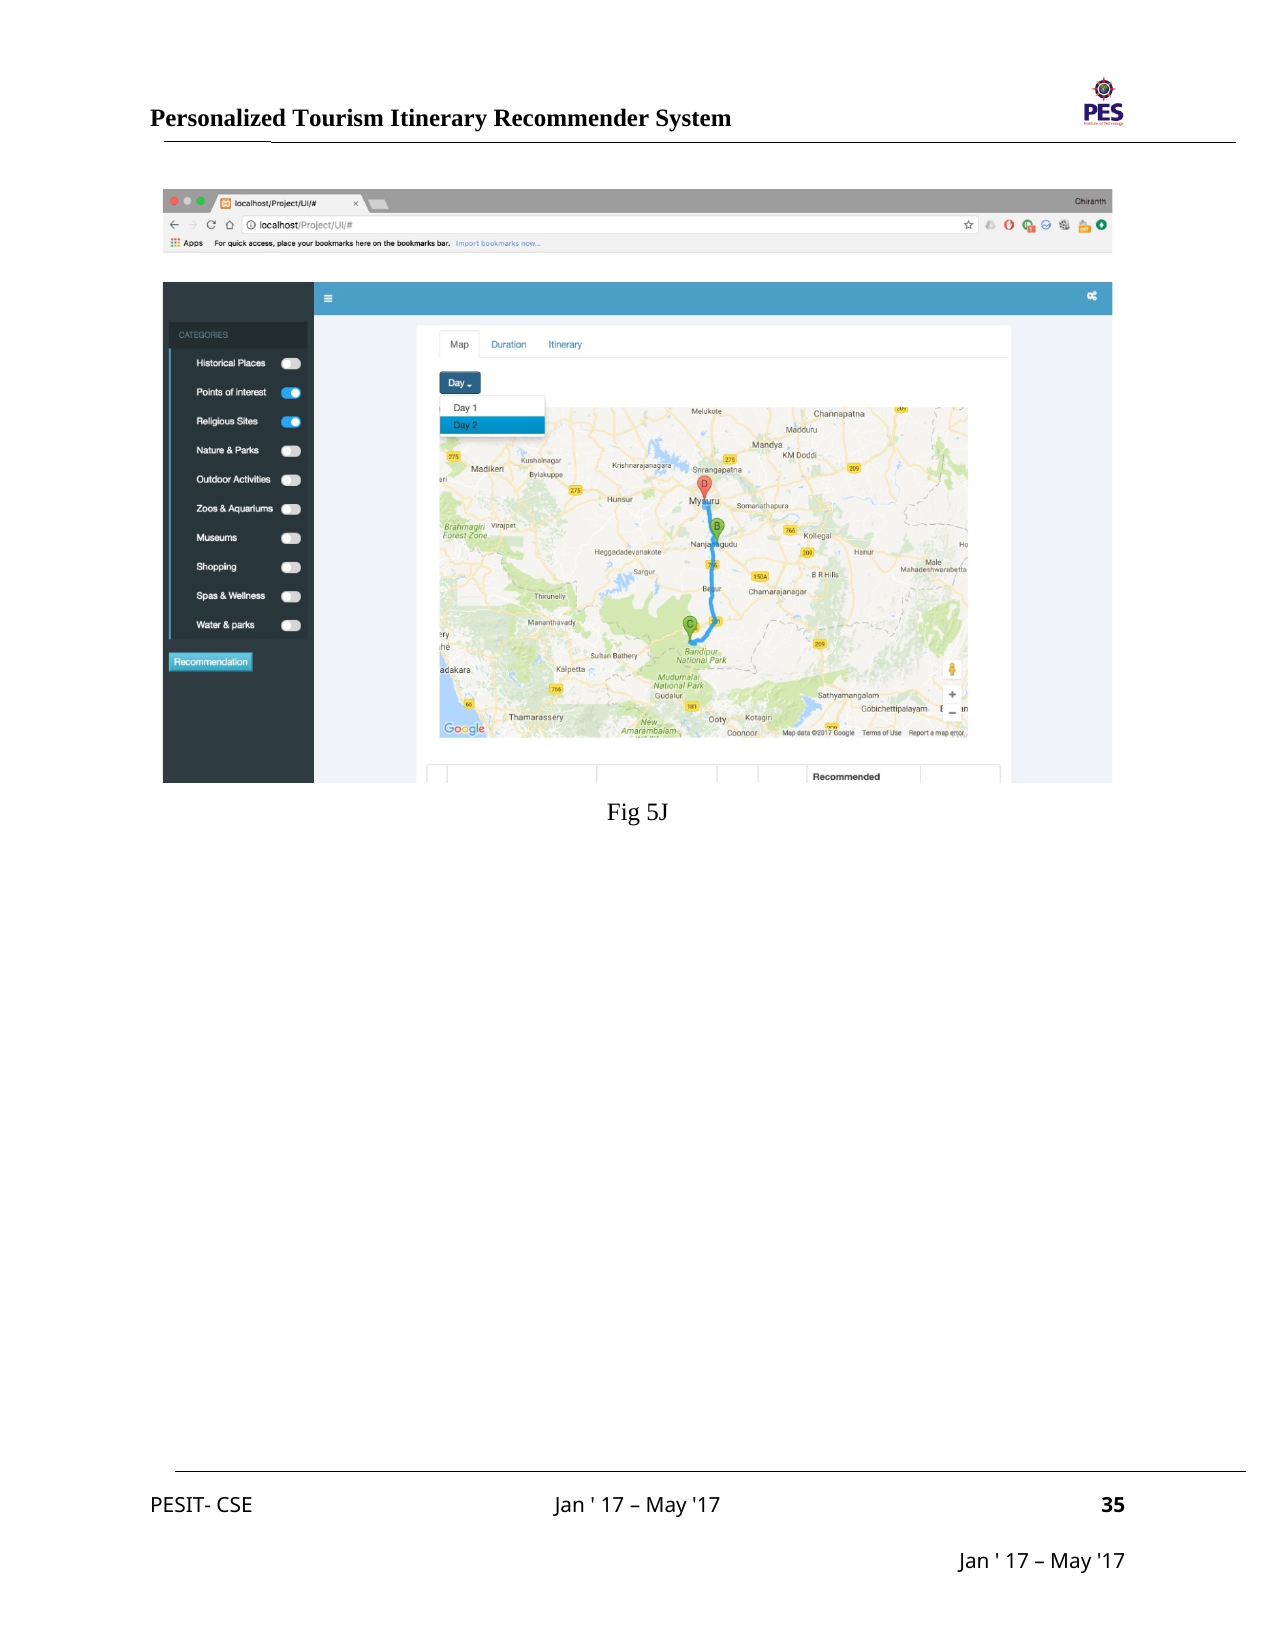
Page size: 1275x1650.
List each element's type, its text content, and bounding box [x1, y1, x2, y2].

text Fig 5J [150, 797, 1125, 825]
picture [162, 189, 1113, 783]
picture [1081, 75, 1125, 127]
